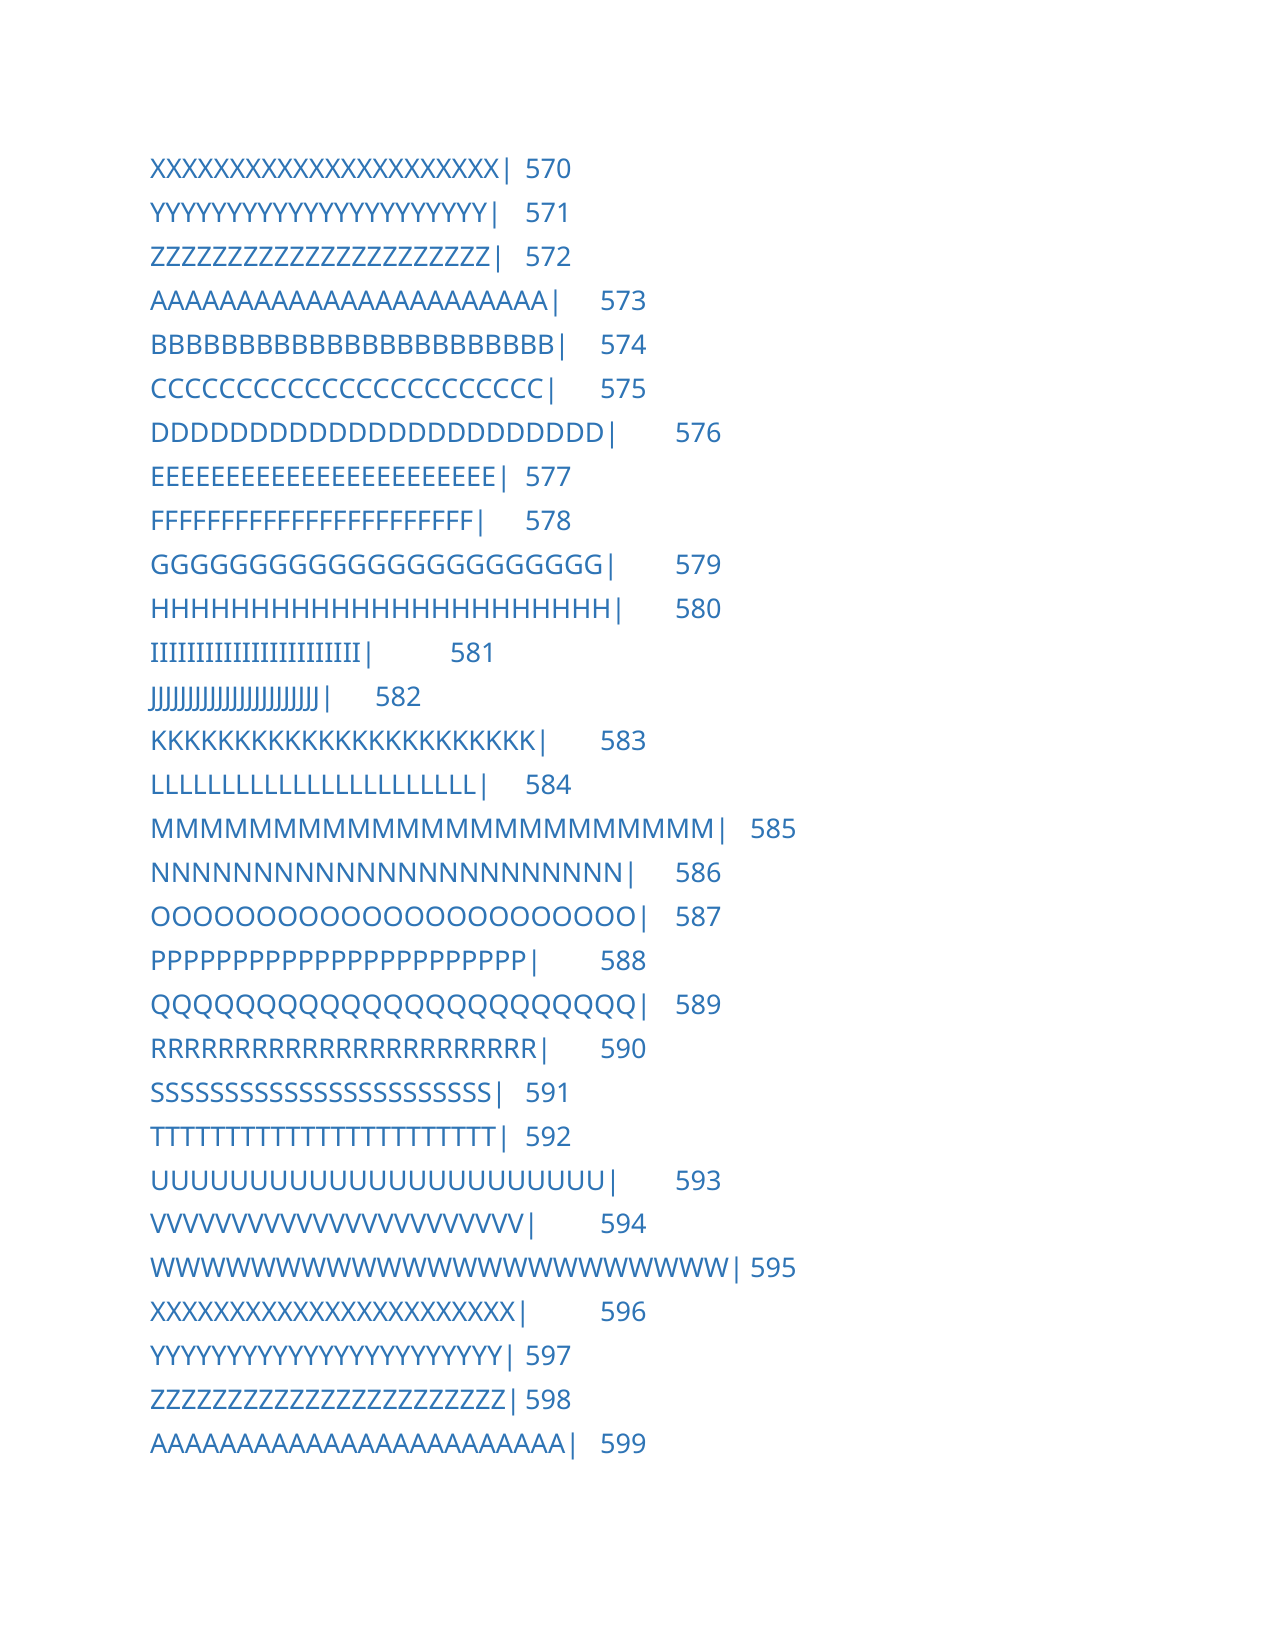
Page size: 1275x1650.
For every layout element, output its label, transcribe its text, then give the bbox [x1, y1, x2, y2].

subtitle 578 [150, 502, 1125, 538]
subtitle 577 [150, 458, 1125, 494]
subtitle 594 [150, 1205, 1125, 1242]
subtitle 580 [150, 589, 1125, 626]
subtitle 572 [150, 238, 1125, 275]
subtitle 591 [150, 1073, 1125, 1110]
subtitle 589 [150, 985, 1125, 1022]
subtitle 581 [150, 633, 1125, 670]
subtitle 583 [150, 721, 1125, 758]
subtitle 579 [150, 546, 1125, 582]
subtitle 571 [150, 194, 1125, 231]
subtitle 590 [150, 1029, 1125, 1066]
subtitle 596 [150, 1293, 1125, 1330]
subtitle 599 [150, 1425, 1125, 1462]
subtitle 586 [150, 853, 1125, 890]
subtitle 582 [150, 677, 1125, 714]
subtitle 585 [150, 809, 1125, 846]
subtitle 573 [150, 282, 1125, 319]
subtitle 592 [150, 1117, 1125, 1154]
subtitle 574 [150, 326, 1125, 363]
subtitle 588 [150, 941, 1125, 978]
subtitle 593 [150, 1161, 1125, 1198]
subtitle 570 [150, 150, 1125, 187]
subtitle 598 [150, 1381, 1125, 1418]
subtitle 584 [150, 765, 1125, 802]
subtitle 575 [150, 370, 1125, 407]
subtitle 587 [150, 897, 1125, 934]
subtitle 597 [150, 1337, 1125, 1374]
subtitle 576 [150, 414, 1125, 451]
subtitle 595 [150, 1249, 1125, 1286]
